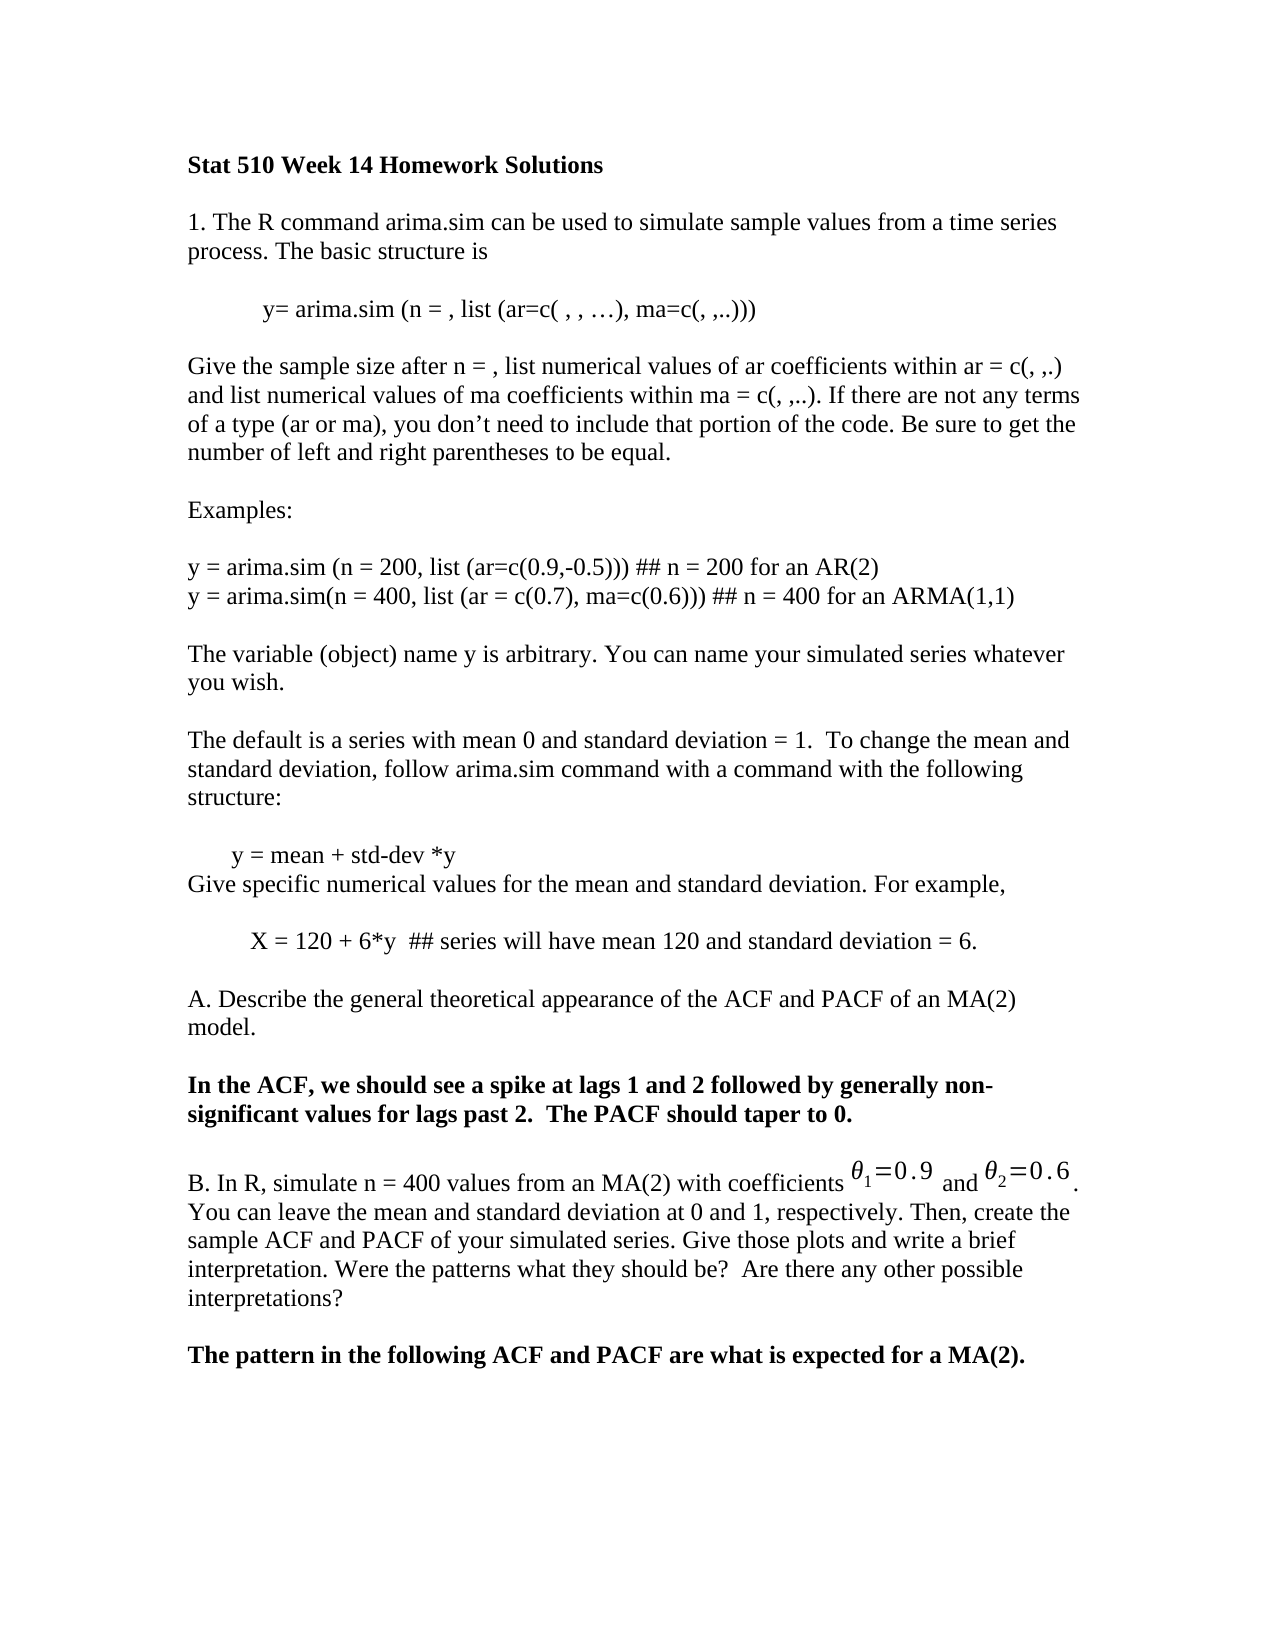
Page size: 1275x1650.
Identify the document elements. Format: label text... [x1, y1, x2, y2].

text The default is a series with mean 0 and standard deviation = 1. To change the mean and standard deviation, follow arima.sim command with a command with the following structure: [187, 725, 1087, 811]
text y = arima.sim(n = 400, list (ar = c(0.7), ma=c(0.6))) ## n = 400 for an ARMA(1,1) [187, 581, 1087, 610]
text y = mean + std-dev *y [187, 840, 1087, 869]
text 1. The R command arima.sim can be used to simulate sample values from a time series process. The basic structure is [187, 207, 1087, 265]
text The variable (object) name y is arbitrary. You can name your simulated series whatever you wish. [187, 639, 1087, 696]
text y = arima.sim (n = 200, list (ar=c(0.9,-0.5))) ## n = 200 for an AR(2) [187, 552, 1087, 581]
text The pattern in the following ACF and PACF are what is expected for a MA(2). [187, 1340, 1087, 1369]
text In the ACF, we should see a spike at lags 1 and 2 followed by generally non-significant values for lags past 2. The PACF should taper to 0. [187, 1070, 1087, 1127]
text Give the sample size after n = , list numerical values of ar coefficients within ar = c(, ,.) and list numerical values of ma coefficients within ma = c(, ,..). If there are not any terms of a type (ar or ma), you don’t need to include that portion of the code. Be sure to get the number of left and right parentheses to be equal. [187, 351, 1087, 466]
text Stat 510 Week 14 Homework Solutions [187, 150, 1087, 179]
text B. In R, simulate n = 400 values from an MA(2) with coefficients and . You can leave the mean and standard deviation at 0 and 1, respectively. Then, create the sample ACF and PACF of your simulated series. Give those plots and write a brief interpretation. Were the patterns what they should be? Are there any other possible interpretations? [187, 1156, 1087, 1312]
text Examples: [187, 495, 1087, 524]
text Give specific numerical values for the mean and standard deviation. For example, [187, 869, 1087, 897]
text y= arima.sim (n = , list (ar=c( , , …), ma=c(, ,..))) [187, 294, 1087, 322]
text A. Describe the general theoretical appearance of the ACF and PACF of an MA(2) model. [187, 984, 1087, 1041]
text X = 120 + 6*y ## series will have mean 120 and standard deviation = 6. [187, 926, 1087, 955]
